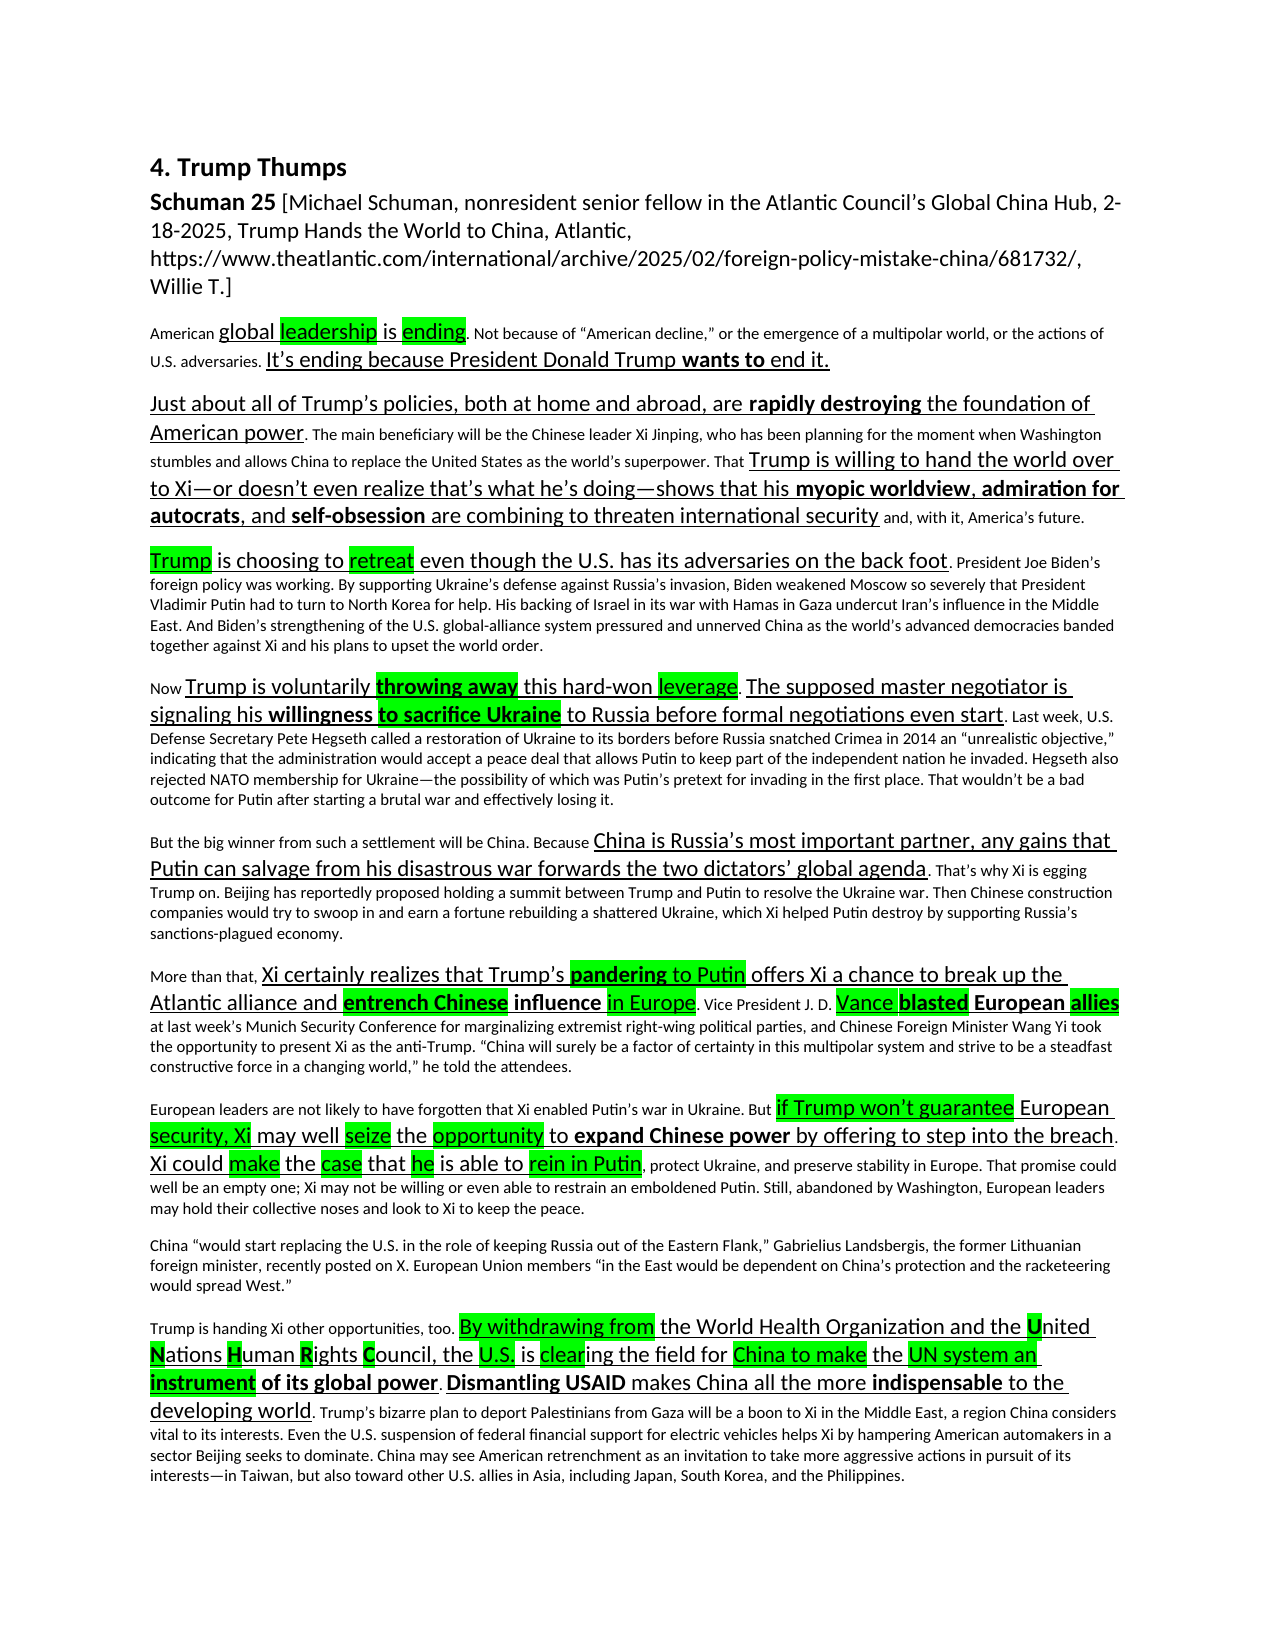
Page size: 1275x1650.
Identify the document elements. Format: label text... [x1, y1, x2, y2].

text Trump is handing Xi other opportunities, too. By withdrawing from the World Health Organization and the United Nations Human Rights Council, the U.S. is clearing the field for China to make the UN system an instrument of its global power. Dismantling USAID makes China all the more indispensable to the developing world. Trump’s bizarre plan to deport Palestinians from Gaza will be a boon to Xi in the Middle East, a region China considers vital to its interests. Even the U.S. suspension of federal financial support for electric vehicles helps Xi by hampering American automakers in a sector Beijing seeks to dominate. China may see American retrenchment as an invitation to take more aggressive actions in pursuit of its interests—in Taiwan, but also toward other U.S. allies in Asia, including Japan, South Korea, and the Philippines. [150, 1312, 1125, 1486]
text Schuman 25 [Michael Schuman, nonresident senior fellow in the Atlantic Council’s Global China Hub, 2-18-2025, Trump Hands the World to China, Atlantic, https://www.theatlantic.com/international/archive/2025/02/foreign-policy-mistake-china/681732/, Willie T.] [150, 186, 1125, 300]
text More than that, Xi certainly realizes that Trump’s pandering to Putin offers Xi a chance to break up the Atlantic alliance and entrench Chinese influence in Europe. Vice President J. D. Vance blasted European allies at last week’s Munich Security Conference for marginalizing extremist right-wing political parties, and Chinese Foreign Minister Wang Yi took the opportunity to present Xi as the anti-Trump. “China will surely be a factor of certainty in this multipolar system and strive to be a steadfast constructive force in a changing world,” he told the attendees. [150, 960, 1125, 1077]
text American global leadership is ending. Not because of “American decline,” or the emergence of a multipolar world, or the actions of U.S. adversaries. It’s ending because President Donald Trump wants to end it. [150, 317, 1125, 373]
text China “would start replacing the U.S. in the role of keeping Russia out of the Eastern Flank,” Gabrielius Landsbergis, the former Lithuanian foreign minister, recently posted on X. European Union members “in the East would be dependent on China’s protection and the racketeering would spread West.” [150, 1235, 1125, 1296]
text But the big winner from such a settlement will be China. Because China is Russia’s most important partner, any gains that Putin can salvage from his disastrous war forwards the two dictators’ global agenda. That’s why Xi is egging Trump on. Beijing has reportedly proposed holding a summit between Trump and Putin to resolve the Ukraine war. Then Chinese construction companies would try to swoop in and earn a fortune rebuilding a shattered Ukraine, which Xi helped Putin destroy by supporting Russia’s sanctions-plagued economy. [150, 826, 1125, 943]
text Trump is choosing to retreat even though the U.S. has its adversaries on the back foot. President Joe Biden’s foreign policy was working. By supporting Ukraine’s defense against Russia’s invasion, Biden weakened Moscow so severely that President Vladimir Putin had to turn to North Korea for help. His backing of Israel in its war with Hamas in Gaza undercut Iran’s influence in the Middle East. And Biden’s strengthening of the U.S. global-alliance system pressured and unnerved China as the world’s advanced democracies banded together against Xi and his plans to upset the world order. [150, 546, 1125, 656]
subtitle 4. Trump Thumps [150, 150, 1125, 183]
text Just about all of Trump’s policies, both at home and abroad, are rapidly destroying the foundation of American power. The main beneficiary will be the Chinese leader Xi Jinping, who has been planning for the moment when Washington stumbles and allows China to replace the United States as the world’s superpower. That Trump is willing to hand the world over to Xi—or doesn’t even realize that’s what he’s doing—shows that his myopic worldview, admiration for autocrats, and self-obsession are combining to threaten international security and, with it, America’s future. [150, 389, 1125, 498]
text European leaders are not likely to have forgotten that Xi enabled Putin’s war in Ukraine. But if Trump won’t guarantee European security, Xi may well seize the opportunity to expand Chinese power by offering to step into the breach. Xi could make the case that he is able to rein in Putin, protect Ukraine, and preserve stability in Europe. That promise could well be an empty one; Xi may not be willing or even able to restrain an emboldened Putin. Still, abandoned by Washington, European leaders may hold their collective noses and look to Xi to keep the peace. [150, 1093, 1125, 1218]
text Now Trump is voluntarily throwing away this hard-won leverage. The supposed master negotiator is signaling his willingness to sacrifice Ukraine to Russia before formal negotiations even start. Last week, U.S. Defense Secretary Pete Hegseth called a restoration of Ukraine to its borders before Russia snatched Crimea in 2014 an “unrealistic objective,” indicating that the administration would accept a peace deal that allows Putin to keep part of the independent nation he invaded. Hegseth also rejected NATO membership for Ukraine—the possibility of which was Putin’s pretext for invading in the first place. That wouldn’t be a bad outcome for Putin after starting a brutal war and effectively losing it. [150, 672, 1125, 809]
